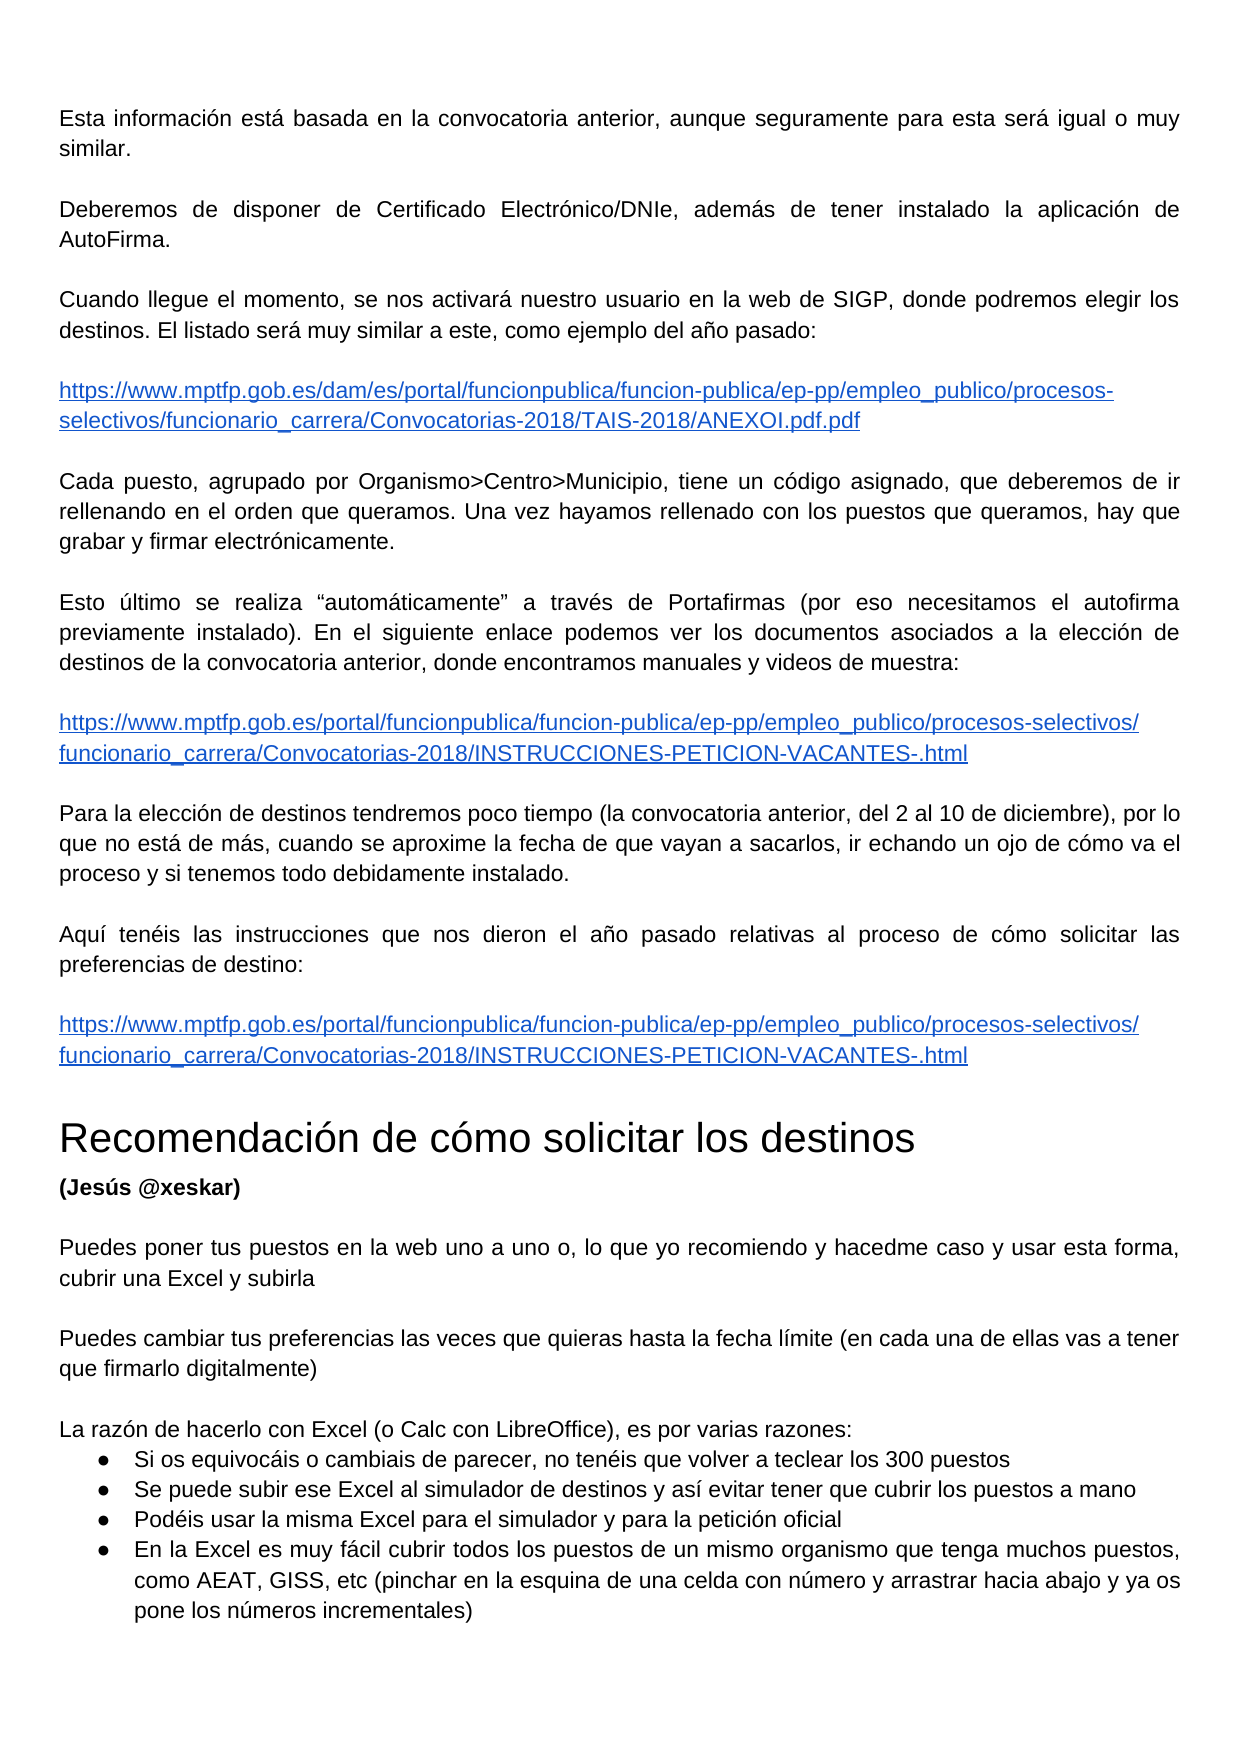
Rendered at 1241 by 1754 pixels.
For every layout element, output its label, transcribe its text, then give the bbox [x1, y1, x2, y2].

list Se puede subir ese Excel al simulador de destinos y así evitar tener que cubrir los puestos a mano [96, 1476, 1181, 1502]
text https://www.mptfp.gob.es/portal/funcionpublica/funcion-publica/ep-pp/empleo_publico/procesos-selectivos/funcionario_carrera/Convocatorias-2018/INSTRUCCIONES-PETICION-VACANTES-.html [59, 709, 1181, 766]
list En la Excel es muy fácil cubrir todos los puestos de un mismo organismo que tenga muchos puestos, como AEAT, GISS, etc (pinchar en la esquina de una celda con número y arrastrar hacia abajo y ya os pone los números incrementales) [96, 1536, 1181, 1623]
text Puedes poner tus puestos en la web uno a uno o, lo que yo recomiendo y hacedme caso y usar esta forma, cubrir una Excel y subirla [59, 1234, 1181, 1291]
subtitle Recomendación de cómo solicitar los destinos [59, 1113, 1181, 1161]
text Puedes cambiar tus preferencias las veces que quieras hasta la fecha límite (en cada una de ellas vas a tener que firmarlo digitalmente) [59, 1325, 1181, 1382]
text Cada puesto, agrupado por Organismo>Centro>Municipio, tiene un código asignado, que deberemos de ir rellenando en el orden que queramos. Una vez hayamos rellenado con los puestos que queramos, hay que grabar y firmar electrónicamente. [59, 468, 1181, 554]
text https://www.mptfp.gob.es/dam/es/portal/funcionpublica/funcion-publica/ep-pp/empleo_publico/procesos-selectivos/funcionario_carrera/Convocatorias-2018/TAIS-2018/ANEXOI.pdf.pdf [59, 377, 1181, 434]
text Esto último se realiza “automáticamente” a través de Portafirmas (por eso necesitamos el autofirma previamente instalado). En el siguiente enlace podemos ver los documentos asociados a la elección de destinos de la convocatoria anterior, donde encontramos manuales y videos de muestra: [59, 588, 1181, 675]
text Cuando llegue el momento, se nos activará nuestro usuario en la web de SIGP, donde podremos elegir los destinos. El listado será muy similar a este, como ejemplo del año pasado: [59, 286, 1181, 343]
text Para la elección de destinos tendremos poco tiempo (la convocatoria anterior, del 2 al 10 de diciembre), por lo que no está de más, cuando se aproxime la fecha de que vayan a sacarlos, ir echando un ojo de cómo va el proceso y si tenemos todo debidamente instalado. [59, 800, 1181, 887]
text Aquí tenéis las instrucciones que nos dieron el año pasado relativas al proceso de cómo solicitar las preferencias de destino: [59, 921, 1181, 977]
list Podéis usar la misma Excel para el simulador y para la petición oficial [96, 1506, 1181, 1533]
list Si os equivocáis o cambiais de parecer, no tenéis que volver a teclear los 300 puestos [96, 1446, 1181, 1472]
text (Jesús @xeskar) [59, 1174, 1181, 1200]
text Deberemos de disponer de Certificado Electrónico/DNIe, además de tener instalado la aplicación de AutoFirma. [59, 196, 1181, 252]
text La razón de hacerlo con Excel (o Calc con LibreOffice), es por varias razones: [59, 1416, 1181, 1442]
text Esta información está basada en la convocatoria anterior, aunque seguramente para esta será igual o muy similar. [59, 105, 1181, 162]
text https://www.mptfp.gob.es/portal/funcionpublica/funcion-publica/ep-pp/empleo_publico/procesos-selectivos/funcionario_carrera/Convocatorias-2018/INSTRUCCIONES-PETICION-VACANTES-.html [59, 1011, 1181, 1068]
